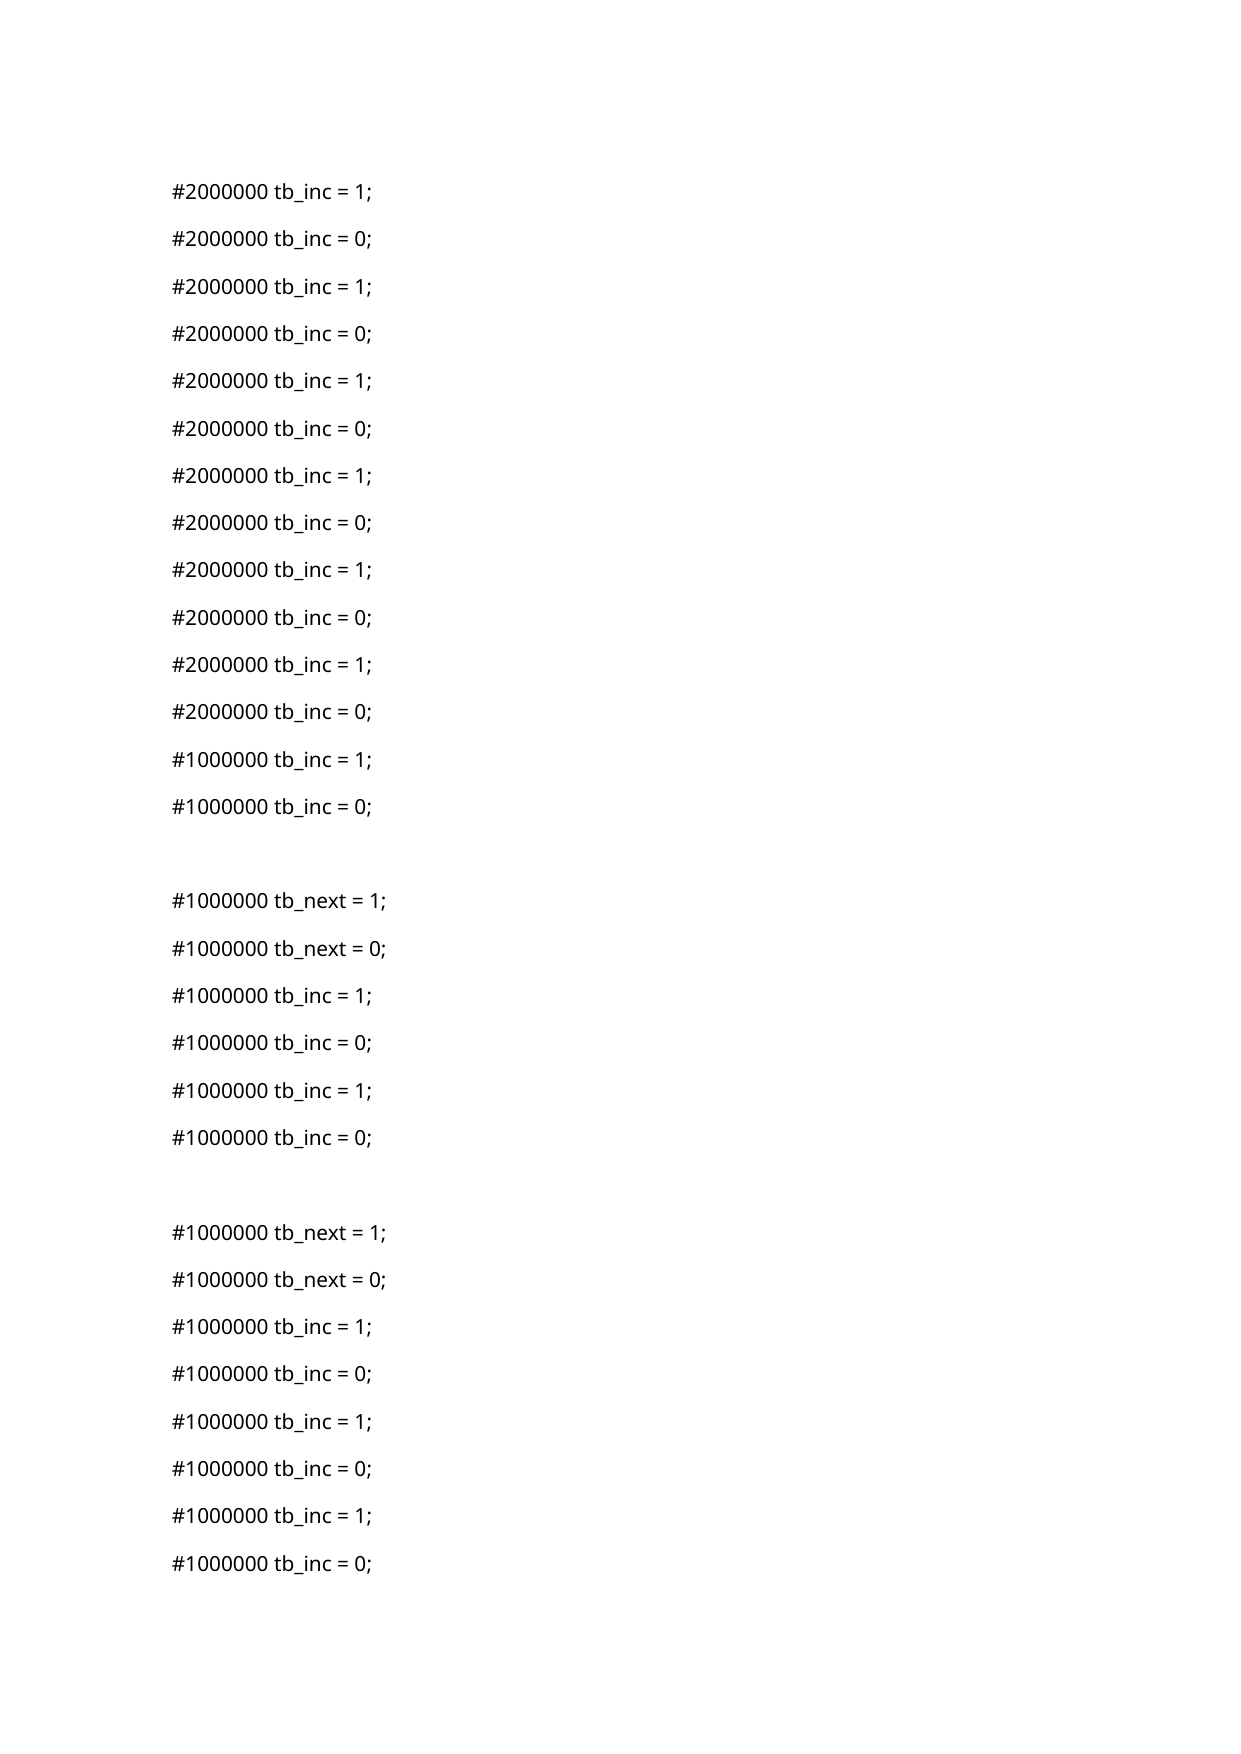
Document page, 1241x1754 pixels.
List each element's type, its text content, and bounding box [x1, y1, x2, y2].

text #2000000 tb_inc = 0; [150, 414, 1090, 442]
text #2000000 tb_inc = 1; [150, 556, 1090, 584]
text #1000000 tb_inc = 1; [150, 1312, 1090, 1341]
text #1000000 tb_inc = 1; [150, 745, 1090, 773]
text #2000000 tb_inc = 0; [150, 508, 1090, 537]
text #2000000 tb_inc = 1; [150, 366, 1090, 395]
text #2000000 tb_inc = 0; [150, 603, 1090, 631]
text #1000000 tb_next = 0; [150, 1265, 1090, 1293]
text #1000000 tb_next = 1; [150, 887, 1090, 915]
text #2000000 tb_inc = 1; [150, 177, 1090, 206]
text #1000000 tb_inc = 1; [150, 981, 1090, 1009]
text #1000000 tb_inc = 0; [150, 1028, 1090, 1057]
text #1000000 tb_inc = 0; [150, 792, 1090, 820]
text #1000000 tb_inc = 0; [150, 1454, 1090, 1482]
text #2000000 tb_inc = 1; [150, 650, 1090, 678]
text #2000000 tb_inc = 0; [150, 697, 1090, 726]
text #1000000 tb_inc = 0; [150, 1123, 1090, 1151]
text #1000000 tb_inc = 0; [150, 1359, 1090, 1388]
text #1000000 tb_inc = 1; [150, 1501, 1090, 1530]
text #2000000 tb_inc = 0; [150, 319, 1090, 347]
text #1000000 tb_next = 0; [150, 934, 1090, 962]
text #2000000 tb_inc = 0; [150, 224, 1090, 253]
text #1000000 tb_next = 1; [150, 1218, 1090, 1246]
text #1000000 tb_inc = 1; [150, 1076, 1090, 1104]
text #2000000 tb_inc = 1; [150, 272, 1090, 300]
text #2000000 tb_inc = 1; [150, 461, 1090, 489]
text #1000000 tb_inc = 0; [150, 1549, 1090, 1577]
text #1000000 tb_inc = 1; [150, 1407, 1090, 1435]
